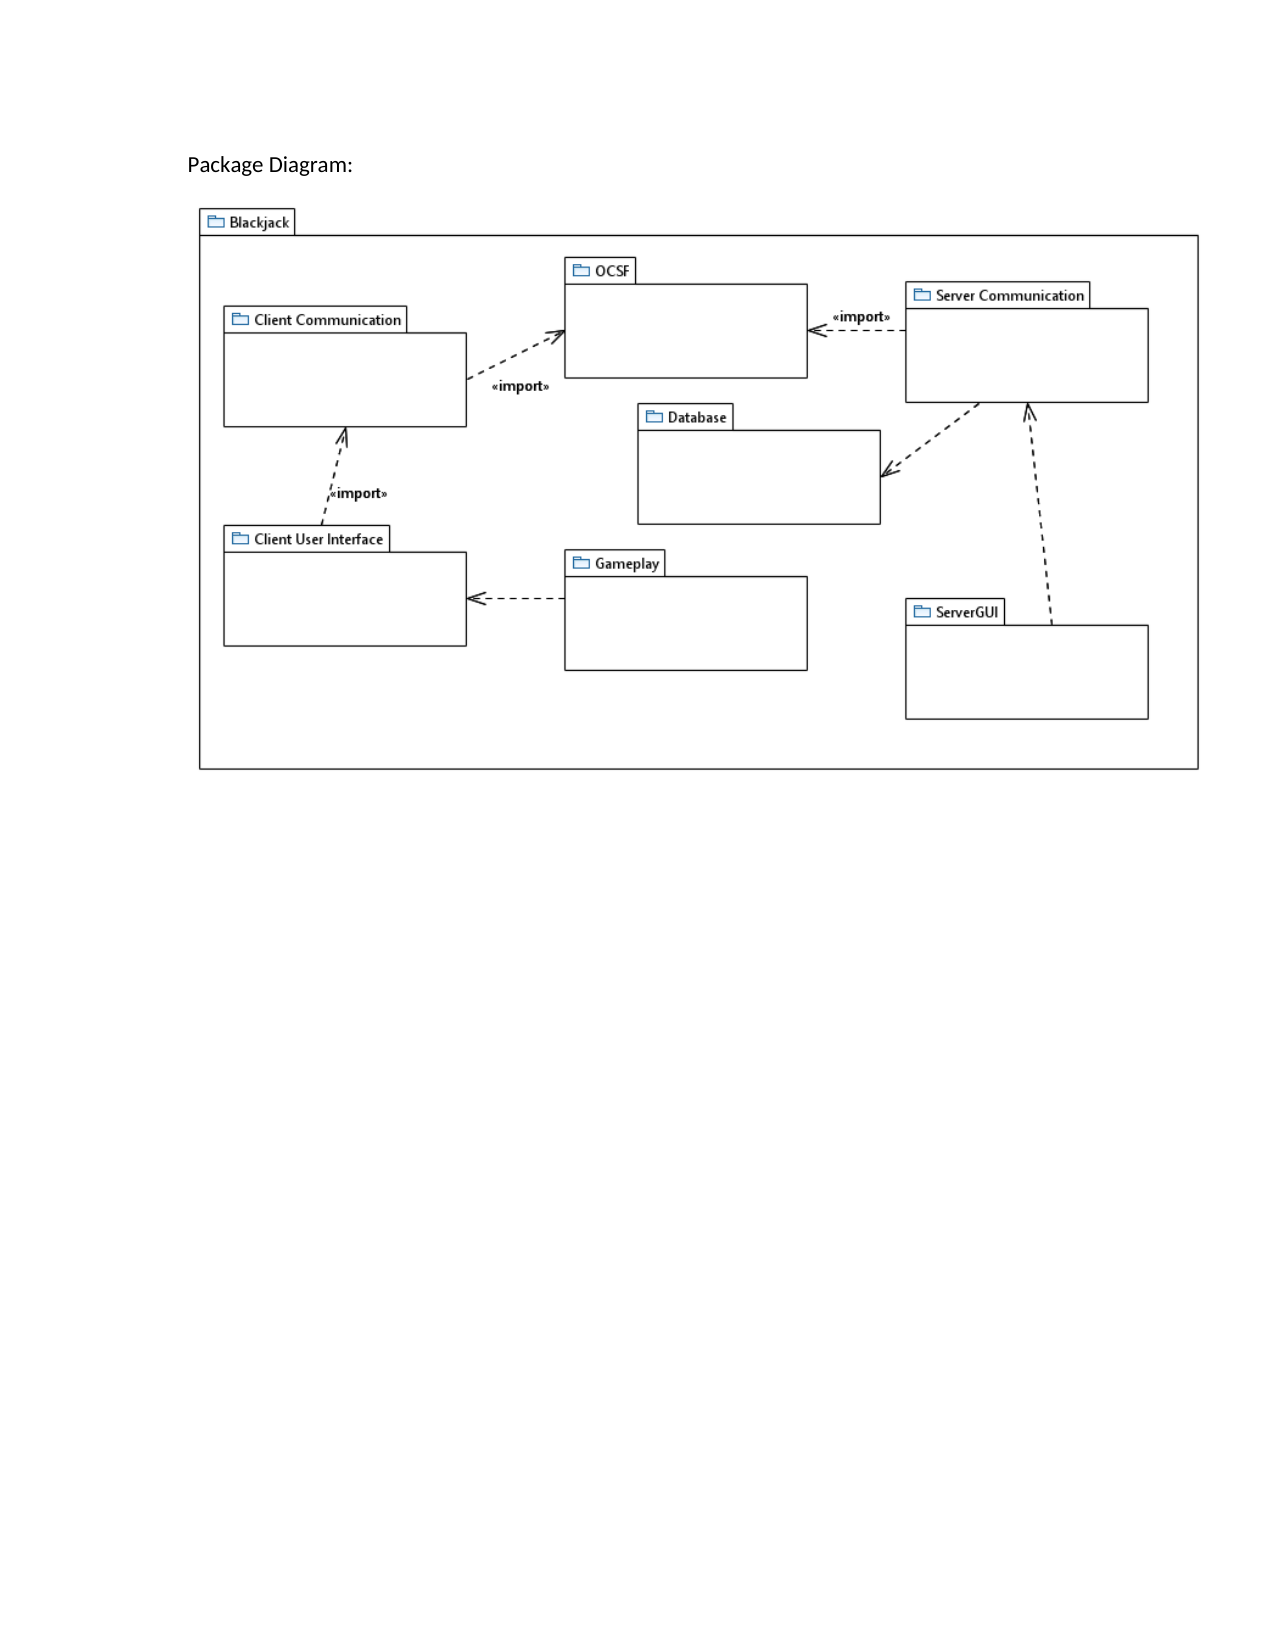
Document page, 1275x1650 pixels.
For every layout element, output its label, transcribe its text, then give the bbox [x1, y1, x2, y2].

text Package Diagram: [187, 150, 1125, 178]
picture [187, 196, 1211, 782]
